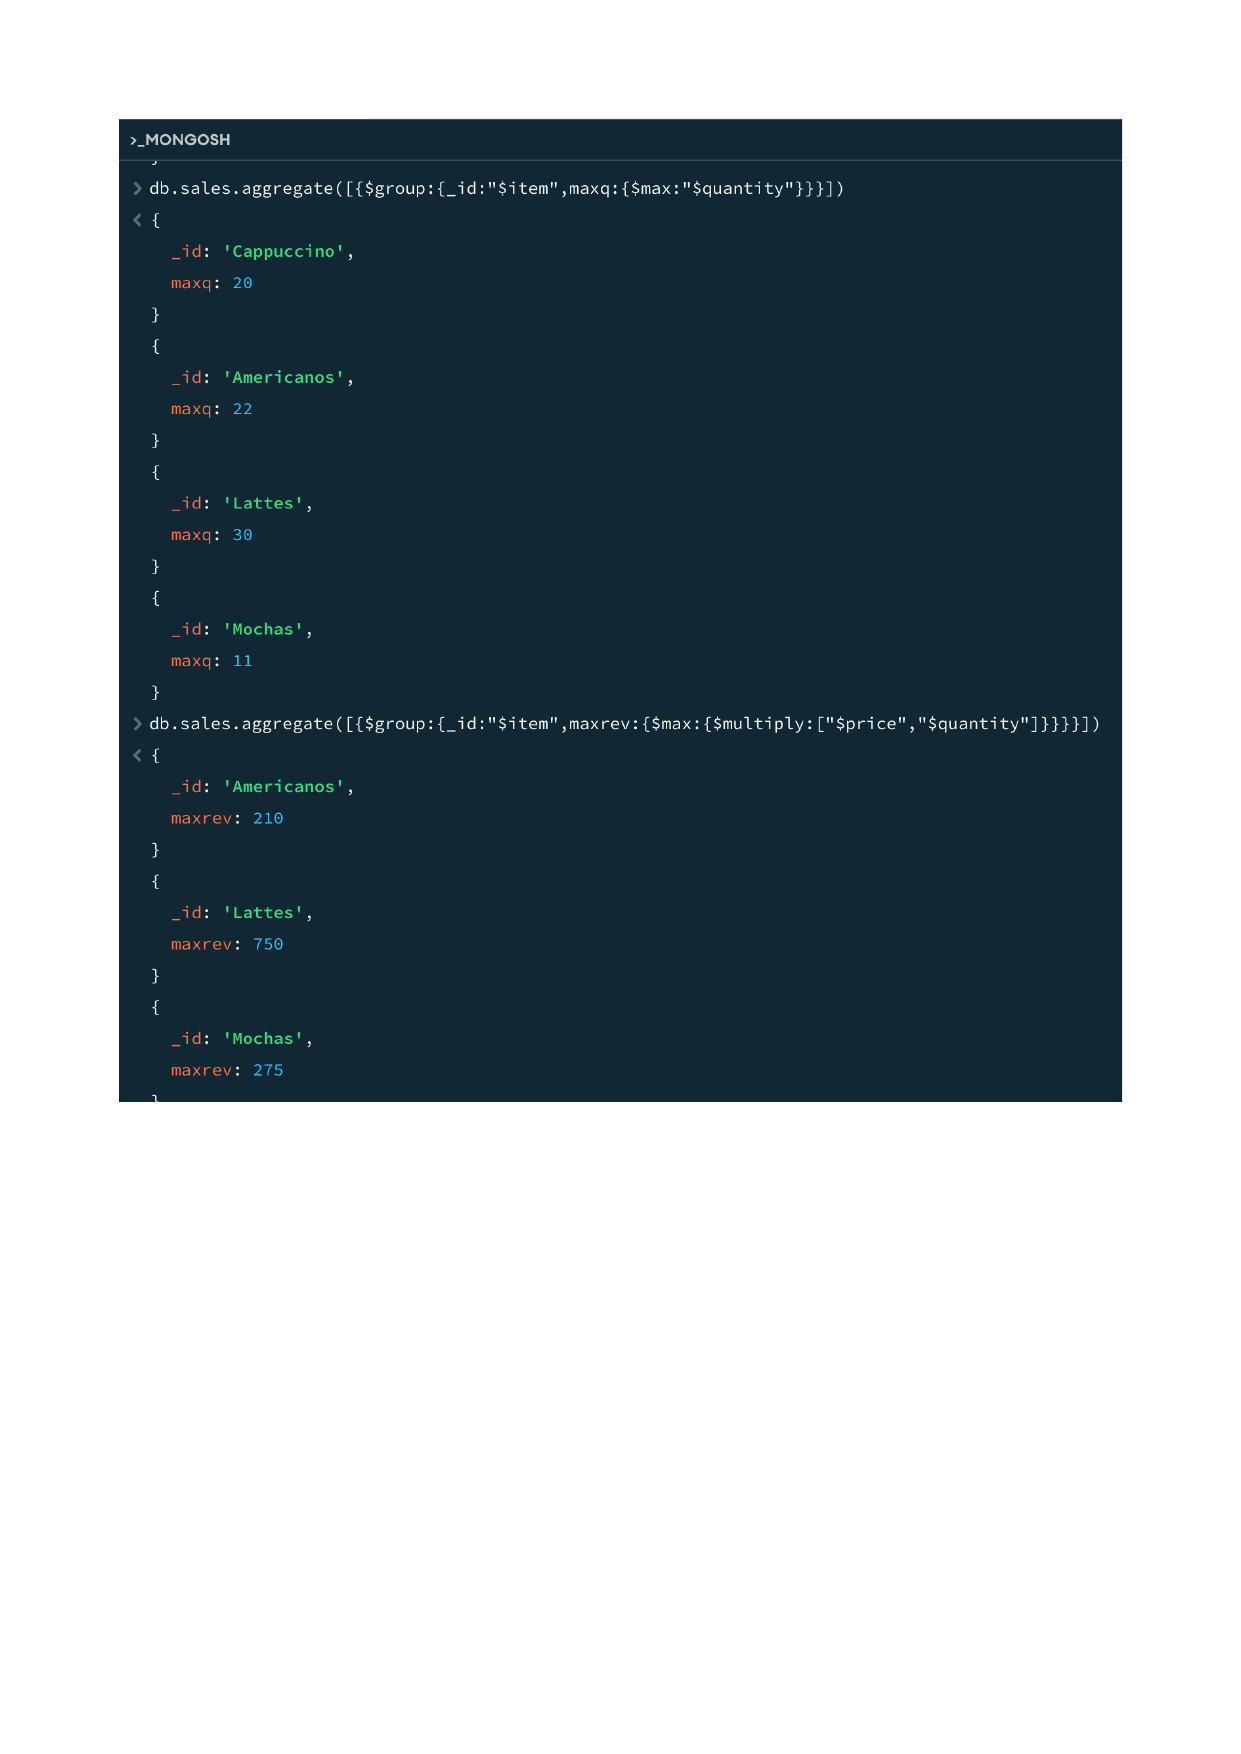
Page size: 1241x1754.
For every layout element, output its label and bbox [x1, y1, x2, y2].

picture [118, 118, 1123, 1102]
